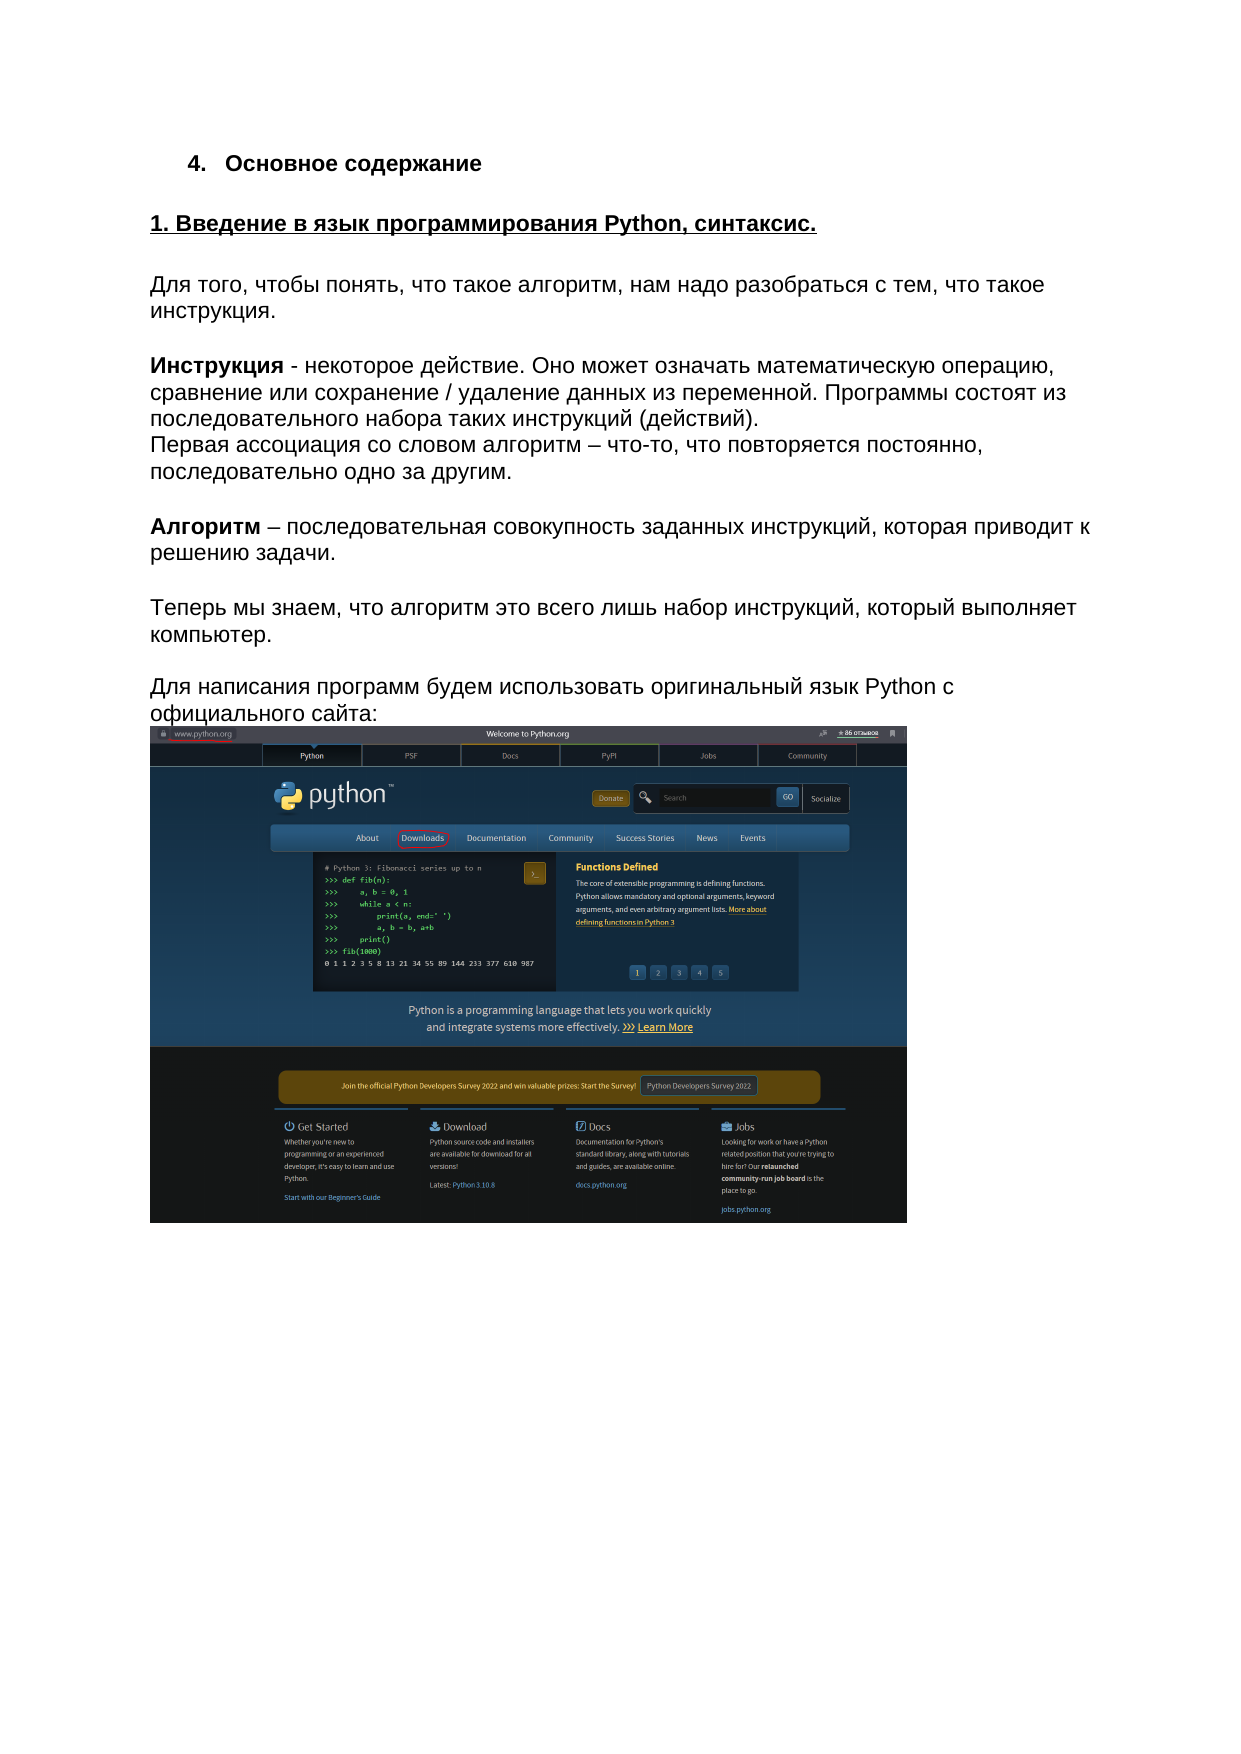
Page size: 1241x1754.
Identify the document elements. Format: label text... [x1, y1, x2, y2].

text Инструкция - некоторое действие. Оно может означать математическую операцию, сравнение или сохранение / удаление данных из переменной. Программы состоят из последовательного набора таких инструкций (действий). [150, 352, 1090, 431]
list Основное содержание [187, 150, 1090, 176]
text 1. Введение в язык программирования Python, синтаксис. [150, 210, 1090, 237]
picture [150, 726, 907, 1223]
text Для того, чтобы понять, что такое алгоритм, нам надо разобраться с тем, что такое инструкция. [150, 271, 1090, 323]
text Алгоритм – последовательная совокупность заданных инструкций, которая приводит к решению задачи. [150, 513, 1090, 566]
text Первая ассоциация со словом алгоритм – что-то, что повторяется постоянно, последовательно одно за другим. [150, 431, 1090, 484]
text Теперь мы знаем, что алгоритм это всего лишь набор инструкций, который выполняет компьютер. [150, 594, 1090, 647]
text Для написания программ будем использовать оригинальный язык Python с официального сайта: [150, 673, 1090, 726]
